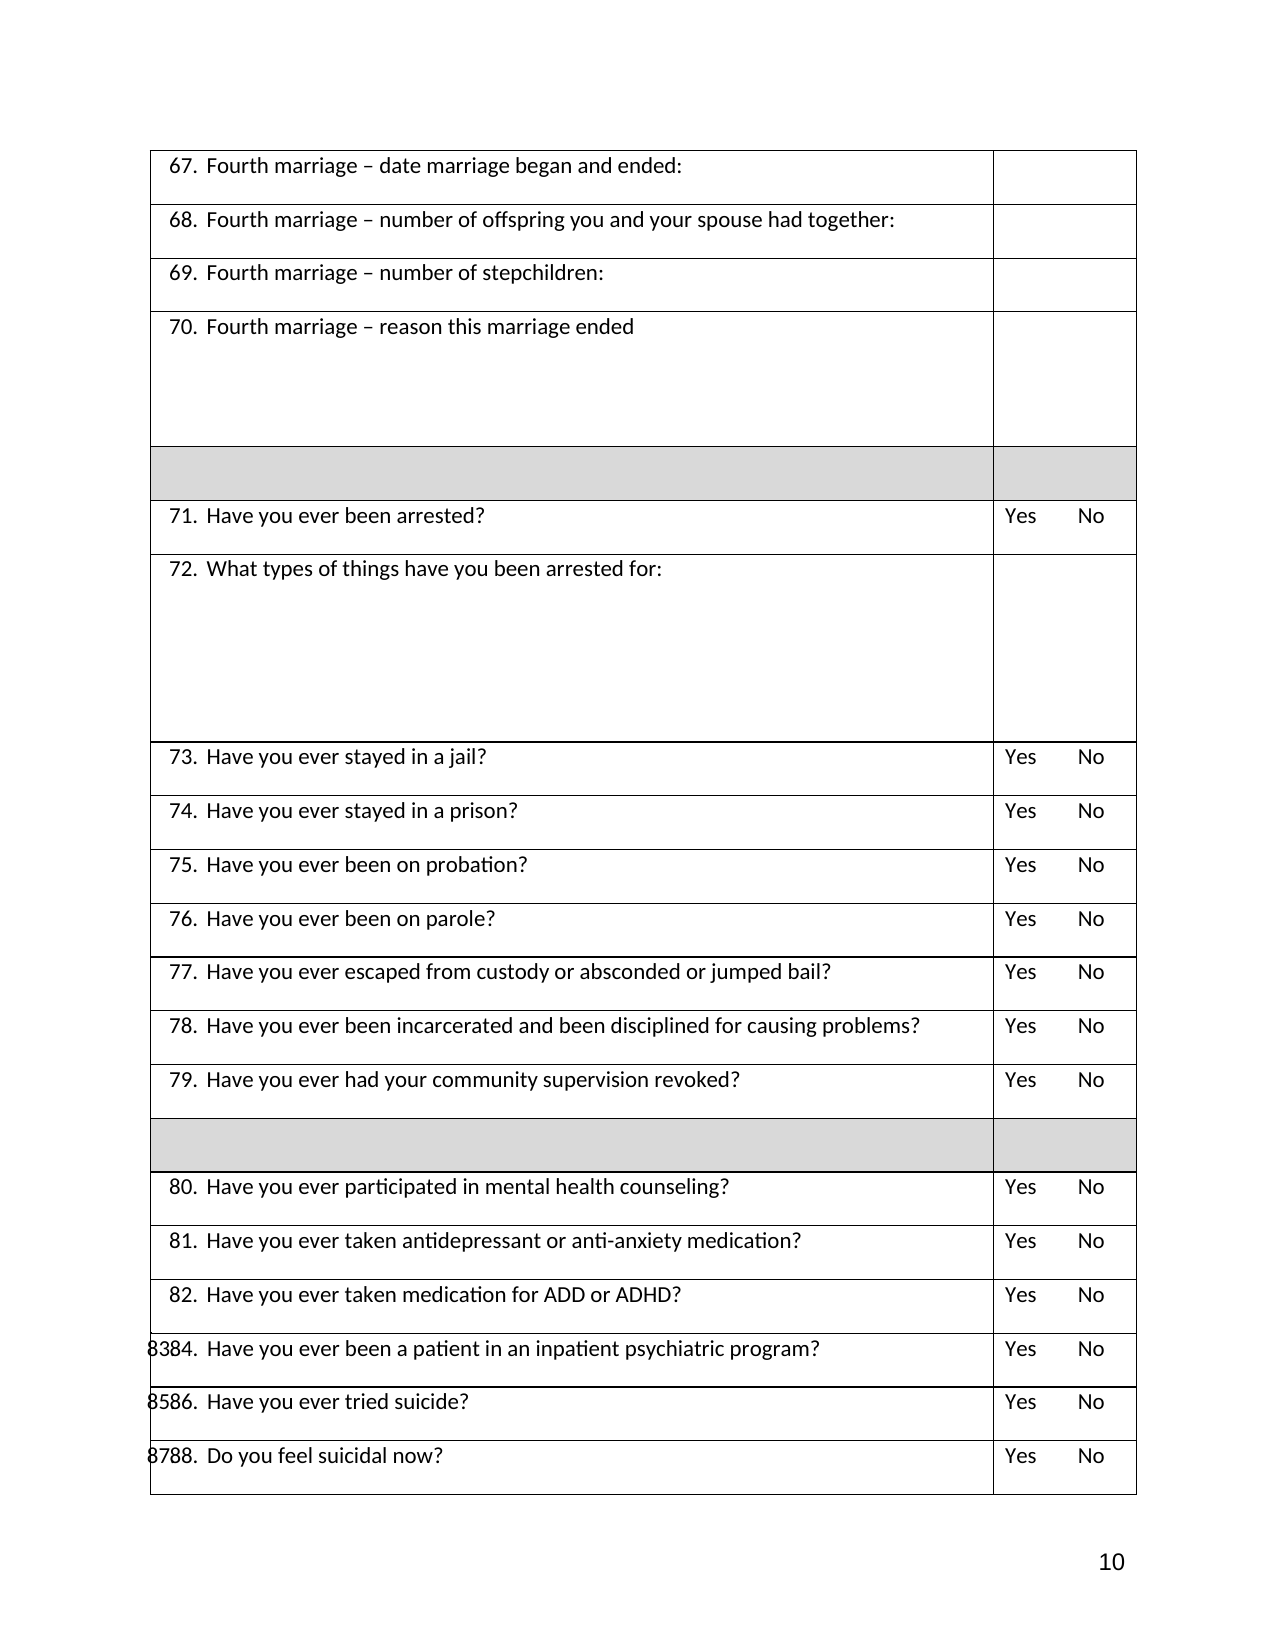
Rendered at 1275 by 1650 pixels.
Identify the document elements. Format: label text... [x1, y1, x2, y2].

table_cell Yes No [994, 1334, 1136, 1386]
table_cell [994, 259, 1136, 311]
table_cell Have you ever had your community supervision revoked? [151, 1065, 993, 1118]
table_cell [994, 1119, 1136, 1171]
table_cell Yes No [994, 850, 1136, 903]
table_cell Have you ever been on parole? [151, 904, 993, 956]
table_cell Have you ever been arrested? [151, 501, 993, 553]
table_cell Have you ever been a patient in an inpatient psychiatric program? [151, 1334, 993, 1386]
table_cell [994, 447, 1136, 500]
table_cell Have you ever been incarcerated and been disciplined for causing problems? [151, 1011, 993, 1064]
table_cell Fourth marriage – number of stepchildren: [151, 259, 993, 311]
table_cell Have you ever participated in mental health counseling? [151, 1173, 993, 1225]
table_cell Yes No [994, 958, 1136, 1010]
table_cell Yes No [994, 501, 1136, 553]
table_cell Yes No [994, 1226, 1136, 1279]
table_header Fourth marriage – date marriage began and ended: [151, 151, 993, 204]
table_cell Yes No [994, 1280, 1136, 1333]
table_cell Do you feel suicidal now? [151, 1441, 993, 1494]
table_cell Yes No [994, 1441, 1136, 1494]
table_cell Yes No [994, 743, 1136, 795]
table_cell Yes No [994, 1011, 1136, 1064]
table_cell [994, 555, 1136, 741]
table_header [994, 151, 1136, 204]
table_cell [994, 312, 1136, 446]
table_cell Have you ever escaped from custody or absconded or jumped bail? [151, 958, 993, 1010]
table_cell Yes No [994, 1388, 1136, 1440]
table_cell [151, 447, 993, 500]
table_cell Have you ever been on probation? [151, 850, 993, 903]
table_cell Yes No [994, 904, 1136, 956]
table_cell Yes No [994, 796, 1136, 849]
table_cell [994, 205, 1136, 257]
table_cell What types of things have you been arrested for: [151, 555, 993, 741]
table_cell Fourth marriage – reason this marriage ended [151, 312, 993, 446]
table_cell Have you ever stayed in a prison? [151, 796, 993, 849]
table_cell Have you ever taken antidepressant or anti-anxiety medication? [151, 1226, 993, 1279]
table_cell Have you ever taken medication for ADD or ADHD? [151, 1280, 993, 1333]
table_cell [151, 1119, 993, 1171]
table_cell Yes No [994, 1173, 1136, 1225]
table_cell Yes No [994, 1065, 1136, 1118]
table_cell Fourth marriage – number of offspring you and your spouse had together: [151, 205, 993, 257]
table_cell Have you ever tried suicide? [151, 1388, 993, 1440]
table_cell Have you ever stayed in a jail? [151, 743, 993, 795]
